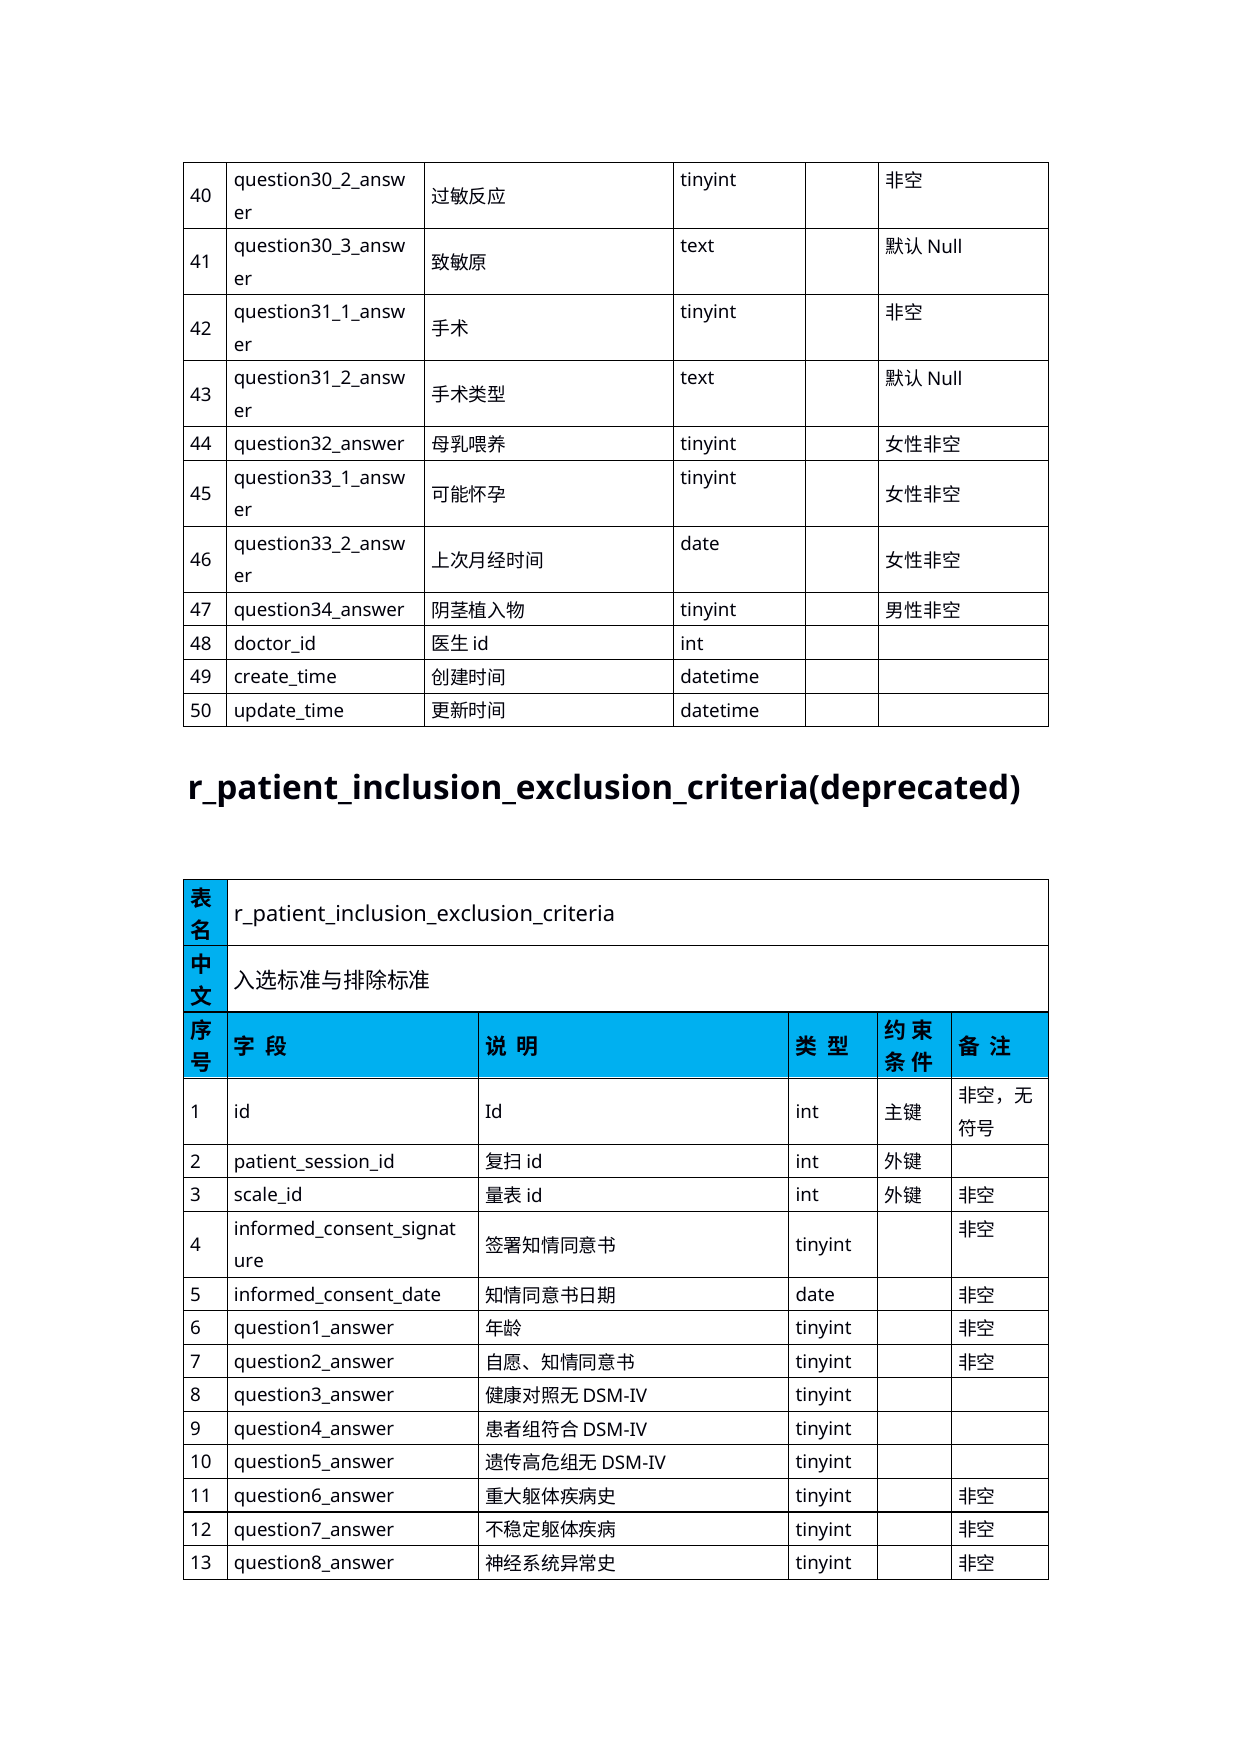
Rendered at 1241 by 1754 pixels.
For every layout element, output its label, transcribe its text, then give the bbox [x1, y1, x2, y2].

table_cell 自愿、知情同意书 [479, 1345, 788, 1377]
table_cell 备 注 [952, 1013, 1048, 1077]
table_cell text [674, 229, 805, 294]
table_cell 45 [184, 461, 226, 526]
table_cell [879, 626, 1048, 659]
table_cell text [674, 361, 805, 426]
table_cell 非空 [952, 1212, 1048, 1277]
table_cell tinyint [674, 461, 805, 526]
table_cell question31_1_answer [227, 295, 424, 360]
table_cell question3_answer [228, 1378, 478, 1411]
table_cell [952, 1412, 1048, 1444]
table_cell 上次月经时间 [425, 527, 673, 592]
table_cell 知情同意书日期 [479, 1278, 788, 1310]
table_cell 4 [184, 1212, 227, 1277]
table_cell question6_answer [228, 1479, 478, 1511]
table_cell 1 [184, 1079, 227, 1143]
table_cell 健康对照无DSM-IV [479, 1378, 788, 1411]
table_cell update_time [227, 694, 424, 726]
table_cell 非空 [952, 1178, 1048, 1211]
table_cell question5_answer [228, 1445, 478, 1478]
table_cell [878, 1479, 951, 1511]
table_cell question7_answer [228, 1513, 478, 1545]
table_cell [806, 626, 878, 659]
table_cell [806, 593, 878, 625]
table_cell tinyint [789, 1479, 877, 1511]
table_cell 5 [184, 1278, 227, 1310]
table_cell 8 [184, 1378, 227, 1411]
table_cell 手术类型 [425, 361, 673, 426]
table_cell [878, 1412, 951, 1444]
table_cell question2_answer [228, 1345, 478, 1377]
table_cell 神经系统异常史 [479, 1546, 788, 1578]
table_cell question30_3_answer [227, 229, 424, 294]
table_cell 9 [184, 1412, 227, 1444]
table_cell create_time [227, 660, 424, 692]
table_cell 男性非空 [879, 593, 1048, 625]
table_cell tinyint [789, 1345, 877, 1377]
table_cell 复扫id [479, 1145, 788, 1177]
table_cell informed_consent_date [228, 1278, 478, 1310]
table_cell 41 [184, 229, 226, 294]
table_cell datetime [674, 660, 805, 692]
table_cell 非空 [952, 1311, 1048, 1344]
table_cell int [789, 1145, 877, 1177]
table_cell date [674, 527, 805, 592]
table_cell 类 型 [789, 1013, 877, 1077]
table_cell question1_answer [228, 1311, 478, 1344]
table_cell 外键 [878, 1145, 951, 1177]
table_cell question4_answer [228, 1412, 478, 1444]
table_cell [878, 1445, 951, 1478]
table_cell [878, 1278, 951, 1310]
table_cell 默认Null [879, 361, 1048, 426]
table_cell 3 [184, 1178, 227, 1211]
table_cell [879, 660, 1048, 692]
table_cell 非空 [879, 163, 1048, 228]
table_cell 主键 [878, 1079, 951, 1143]
table_cell 非空 [952, 1345, 1048, 1377]
table_cell 外键 [878, 1178, 951, 1211]
table_cell tinyint [789, 1513, 877, 1545]
table_cell 6 [184, 1311, 227, 1344]
table_cell 重大躯体疾病史 [479, 1479, 788, 1511]
table_cell 患者组符合DSM-IV [479, 1412, 788, 1444]
table_cell 47 [184, 593, 226, 625]
table_cell 量表id [479, 1178, 788, 1211]
table_cell 非空 [952, 1479, 1048, 1511]
table_cell [879, 694, 1048, 726]
table_cell 字 段 [228, 1013, 478, 1077]
table_cell 10 [184, 1445, 227, 1478]
table_cell 49 [184, 660, 226, 692]
table_cell tinyint [674, 427, 805, 460]
table_cell 48 [184, 626, 226, 659]
table_cell question32_answer [227, 427, 424, 460]
table_cell [878, 1378, 951, 1411]
table_cell [806, 163, 878, 228]
table_cell [952, 1445, 1048, 1478]
table_cell tinyint [674, 163, 805, 228]
table_cell doctor_id [227, 626, 424, 659]
table_cell 入选标准与排除标准 [228, 946, 1048, 1011]
table_cell tinyint [674, 295, 805, 360]
table_cell [878, 1311, 951, 1344]
table_cell 50 [184, 694, 226, 726]
table_cell int [674, 626, 805, 659]
table_cell 女性非空 [879, 527, 1048, 592]
table_cell 手术 [425, 295, 673, 360]
table_cell 40 [184, 163, 226, 228]
table_cell 可能怀孕 [425, 461, 673, 526]
table_cell tinyint [789, 1546, 877, 1578]
table_cell 女性非空 [879, 461, 1048, 526]
table_cell 非空，无符号 [952, 1079, 1048, 1143]
table_cell 13 [184, 1546, 227, 1578]
table_cell question33_2_answer [227, 527, 424, 592]
table_cell 非空 [952, 1546, 1048, 1578]
table_cell 致敏原 [425, 229, 673, 294]
table_cell 44 [184, 427, 226, 460]
table_cell tinyint [789, 1445, 877, 1478]
table_cell 遗传高危组无DSM-IV [479, 1445, 788, 1478]
table_cell 更新时间 [425, 694, 673, 726]
table_cell 不稳定躯体疾病 [479, 1513, 788, 1545]
table_cell patient_session_id [228, 1145, 478, 1177]
table_cell 年龄 [479, 1311, 788, 1344]
table_cell 中 文 [184, 946, 227, 1011]
table_cell 母乳喂养 [425, 427, 673, 460]
table_cell [806, 229, 878, 294]
table_cell 46 [184, 527, 226, 592]
table_cell informed_consent_signature [228, 1212, 478, 1277]
table_cell 非空 [952, 1513, 1048, 1545]
table_cell 非空 [879, 295, 1048, 360]
table_header 表 名 [184, 880, 227, 945]
table_cell 序 号 [184, 1013, 227, 1077]
table_cell scale_id [228, 1178, 478, 1211]
table_cell question30_2_answer [227, 163, 424, 228]
subtitle r_patient_inclusion_exclusion_criteria(deprecated) [187, 754, 1053, 819]
table_cell question34_answer [227, 593, 424, 625]
table_cell int [789, 1079, 877, 1143]
table_cell [806, 660, 878, 692]
table_cell 约 束 条 件 [878, 1013, 951, 1077]
table_cell 7 [184, 1345, 227, 1377]
table_cell datetime [674, 694, 805, 726]
table_cell tinyint [789, 1311, 877, 1344]
table_cell question8_answer [228, 1546, 478, 1578]
table_cell 创建时间 [425, 660, 673, 692]
table_cell 过敏反应 [425, 163, 673, 228]
table_cell question31_2_answer [227, 361, 424, 426]
table_cell 女性非空 [879, 427, 1048, 460]
table_cell [806, 427, 878, 460]
table_cell tinyint [674, 593, 805, 625]
table_cell Id [479, 1079, 788, 1143]
table_cell [878, 1546, 951, 1578]
table_cell [806, 694, 878, 726]
table_header r_patient_inclusion_exclusion_criteria [228, 880, 1048, 945]
table_cell id [228, 1079, 478, 1143]
table_cell tinyint [789, 1412, 877, 1444]
table_cell [952, 1145, 1048, 1177]
table_cell question33_1_answer [227, 461, 424, 526]
table_cell 签署知情同意书 [479, 1212, 788, 1277]
table_cell tinyint [789, 1212, 877, 1277]
table_cell [806, 461, 878, 526]
table_cell 2 [184, 1145, 227, 1177]
table_cell 医生id [425, 626, 673, 659]
table_cell [806, 295, 878, 360]
table_cell [806, 527, 878, 592]
table_cell 12 [184, 1513, 227, 1545]
table_cell 阴茎植入物 [425, 593, 673, 625]
table_cell 11 [184, 1479, 227, 1511]
table_cell date [789, 1278, 877, 1310]
table_cell [878, 1513, 951, 1545]
table_cell 42 [184, 295, 226, 360]
table_cell 非空 [952, 1278, 1048, 1310]
table_cell [878, 1212, 951, 1277]
table_cell 默认Null [879, 229, 1048, 294]
table_cell [952, 1378, 1048, 1411]
table_cell [878, 1345, 951, 1377]
table_cell tinyint [789, 1378, 877, 1411]
table_cell int [789, 1178, 877, 1211]
table_cell 43 [184, 361, 226, 426]
table_cell [806, 361, 878, 426]
table_cell 说 明 [479, 1013, 788, 1077]
